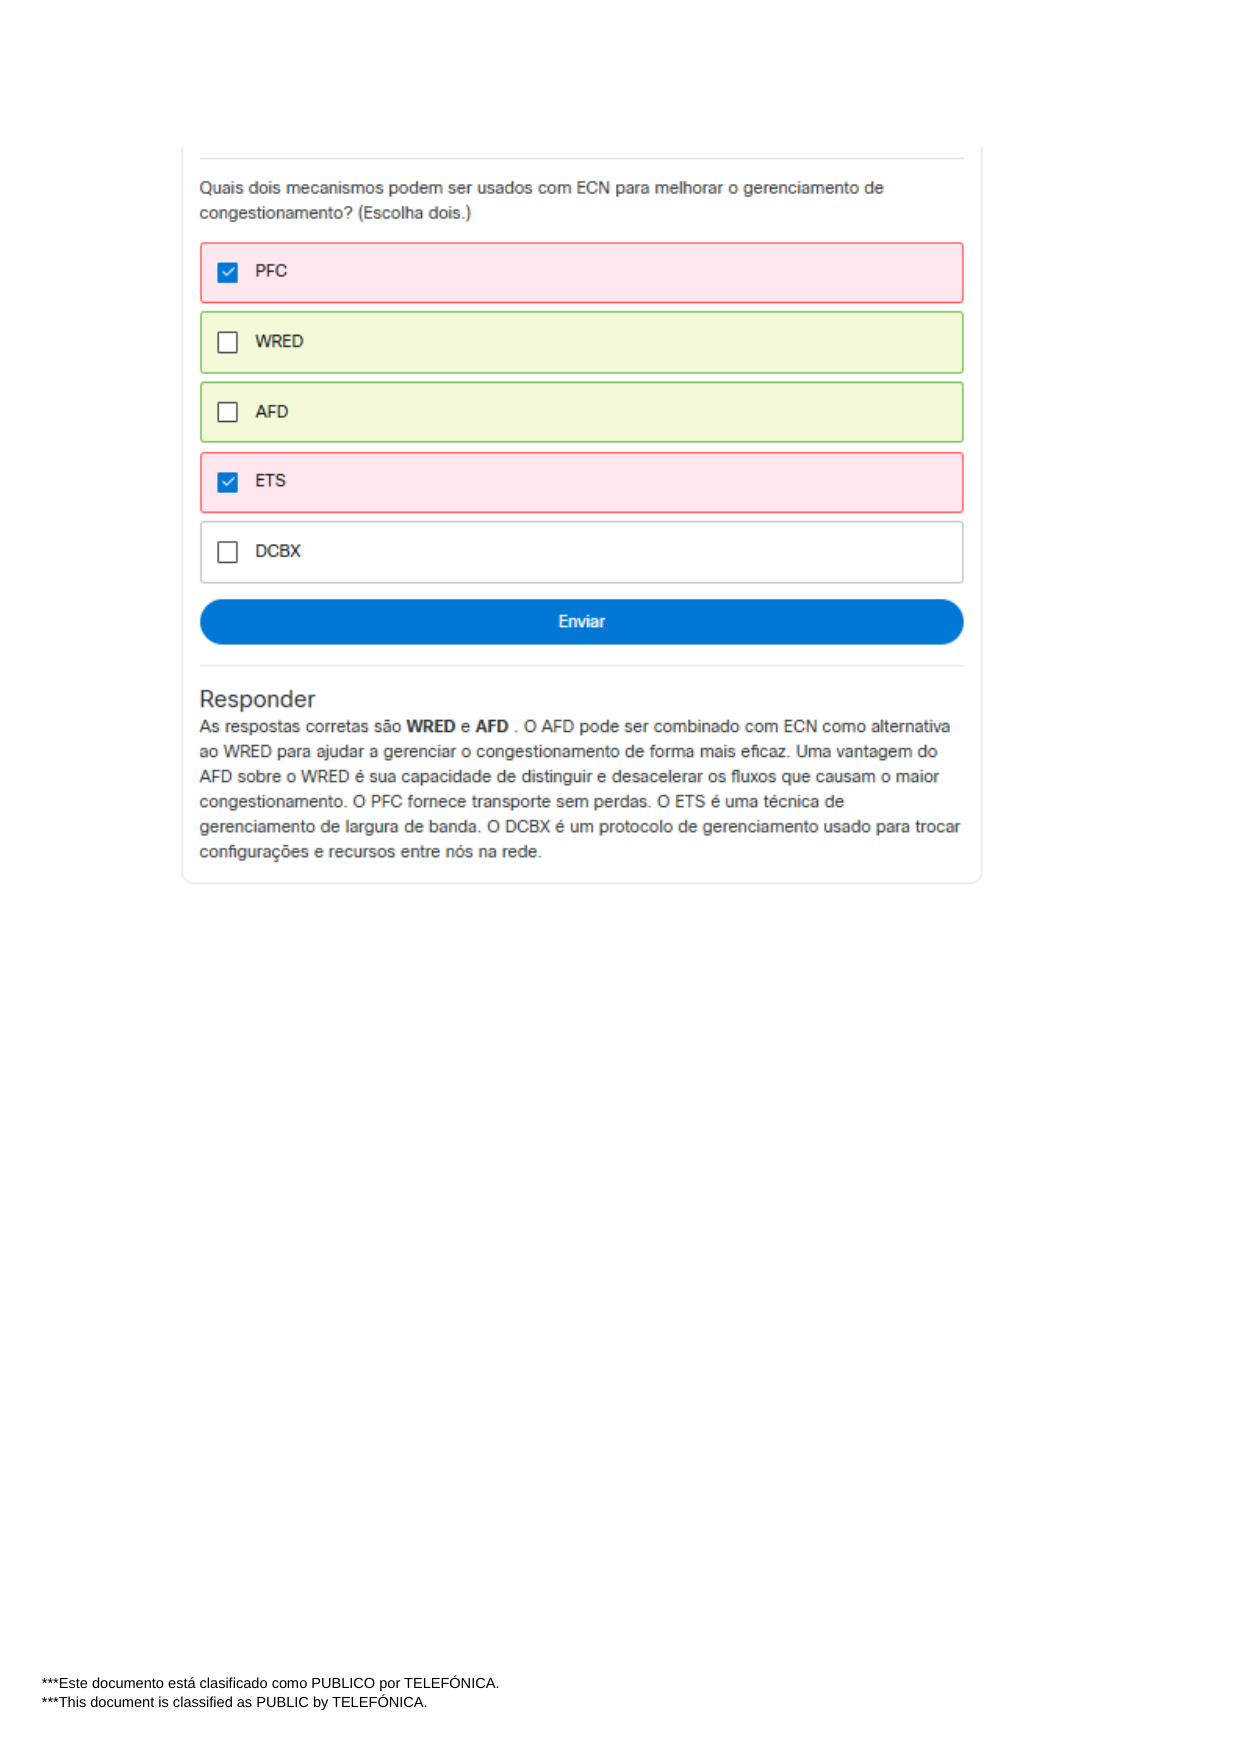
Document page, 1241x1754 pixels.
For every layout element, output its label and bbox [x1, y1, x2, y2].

picture [177, 147, 1000, 911]
